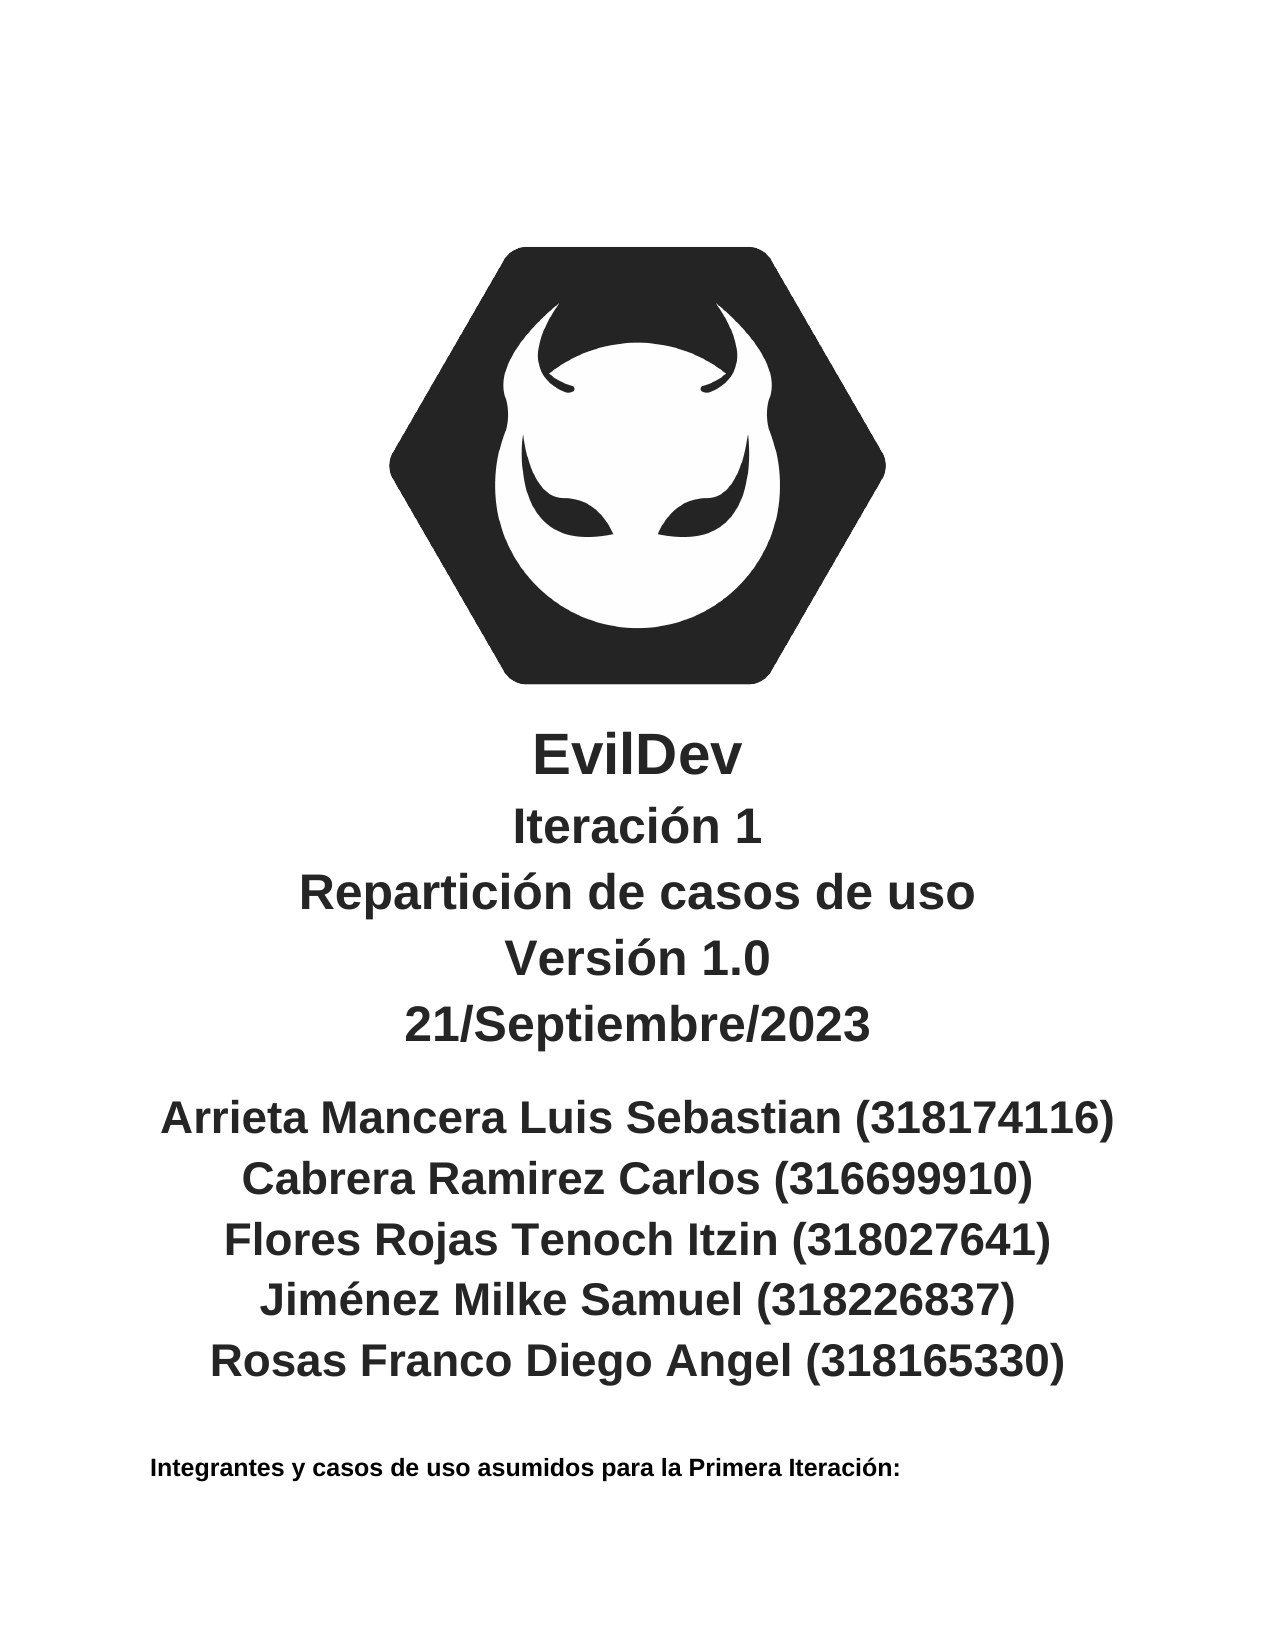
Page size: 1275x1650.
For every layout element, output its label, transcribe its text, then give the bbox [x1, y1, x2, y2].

text 21/Septiembre/2023 [150, 995, 1125, 1052]
text Arrieta Mancera Luis Sebastian (318174116) [150, 1091, 1125, 1144]
text Cabrera Ramirez Carlos (316699910) [150, 1152, 1125, 1204]
text Repartición de casos de uso [150, 863, 1125, 920]
text Jiménez Milke Samuel (318226837) [150, 1273, 1125, 1325]
text Flores Rojas Tenoch Itzin (318027641) [150, 1212, 1125, 1265]
text Rosas Franco Diego Angel (318165330) [150, 1333, 1125, 1416]
text Integrantes y casos de uso asumidos para la Primera Iteración: [150, 1453, 1125, 1482]
text Versión 1.0 [150, 929, 1125, 986]
text Iteración 1 [150, 797, 1125, 854]
text EvilDev [150, 719, 1125, 787]
picture [387, 216, 888, 716]
